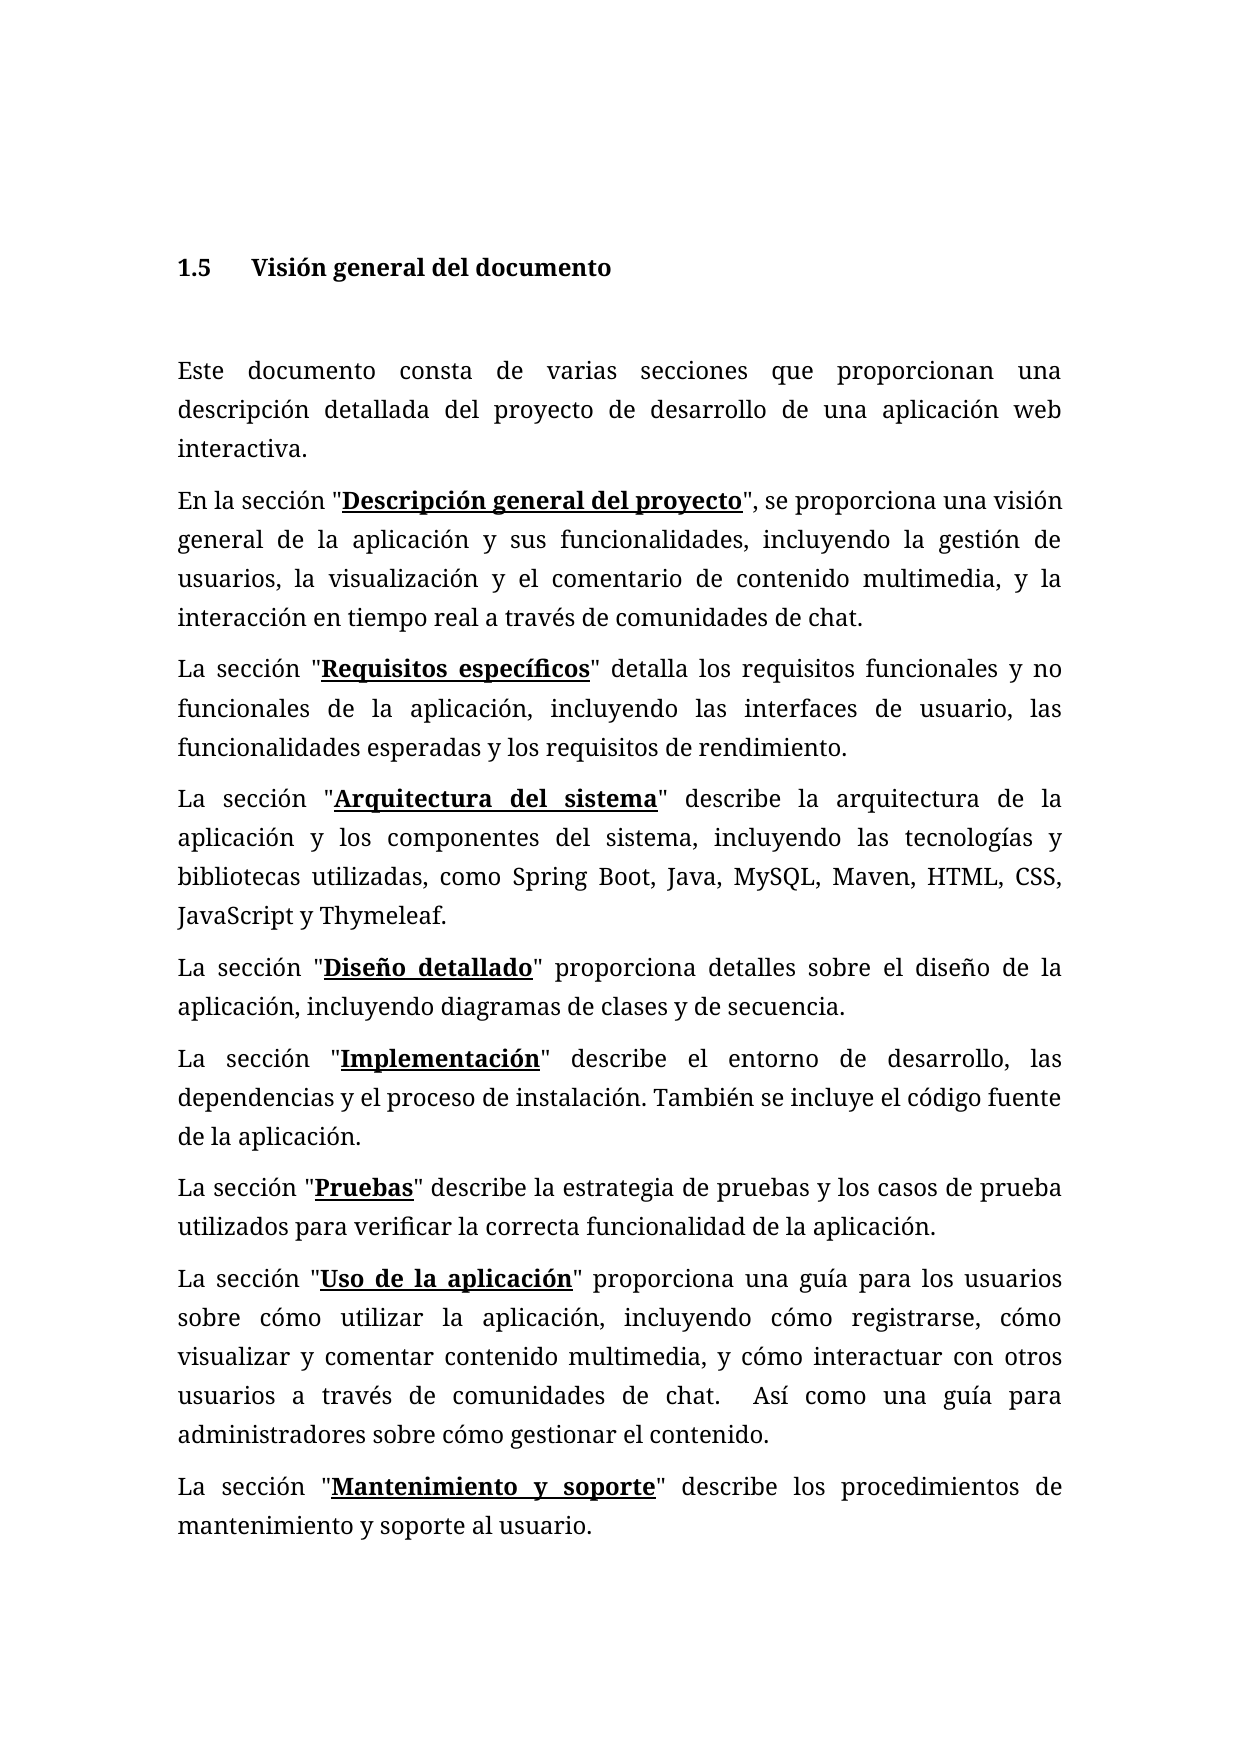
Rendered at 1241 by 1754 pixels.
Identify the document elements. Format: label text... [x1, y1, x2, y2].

text La sección "Mantenimiento y soporte" describe los procedimientos de mantenimiento y soporte al usuario. [177, 1469, 1063, 1541]
text En la sección "Descripción general del proyecto", se proporciona una visión general de la aplicación y sus funcionalidades, incluyendo la gestión de usuarios, la visualización y el comentario de contenido multimedia, y la interacción en tiempo real a través de comunidades de chat. [177, 483, 1063, 633]
text La sección "Diseño detallado" proporciona detalles sobre el diseño de la aplicación, incluyendo diagramas de clases y de secuencia. [177, 951, 1063, 1022]
subtitle 1.5 Visión general del documento [177, 251, 1063, 283]
text La sección "Implementación" describe el entorno de desarrollo, las dependencias y el proceso de instalación. También se incluye el código fuente de la aplicación. [177, 1041, 1063, 1152]
text Este documento consta de varias secciones que proporcionan una descripción detallada del proyecto de desarrollo de una aplicación web interactiva. [177, 354, 1063, 464]
text La sección "Pruebas" describe la estrategia de pruebas y los casos de prueba utilizados para verificar la correcta funcionalidad de la aplicación. [177, 1171, 1063, 1243]
text La sección "Arquitectura del sistema" describe la arquitectura de la aplicación y los componentes del sistema, incluyendo las tecnologías y bibliotecas utilizadas, como Spring Boot, Java, MySQL, Maven, HTML, CSS, JavaScript y Thymeleaf. [177, 782, 1063, 932]
text La sección "Requisitos específicos" detalla los requisitos funcionales y no funcionales de la aplicación, incluyendo las interfaces de usuario, las funcionalidades esperadas y los requisitos de rendimiento. [177, 652, 1063, 763]
text La sección "Uso de la aplicación" proporciona una guía para los usuarios sobre cómo utilizar la aplicación, incluyendo cómo registrarse, cómo visualizar y comentar contenido multimedia, y cómo interactuar con otros usuarios a través de comunidades de chat. Así como una guía para administradores sobre cómo gestionar el contenido. [177, 1262, 1063, 1451]
